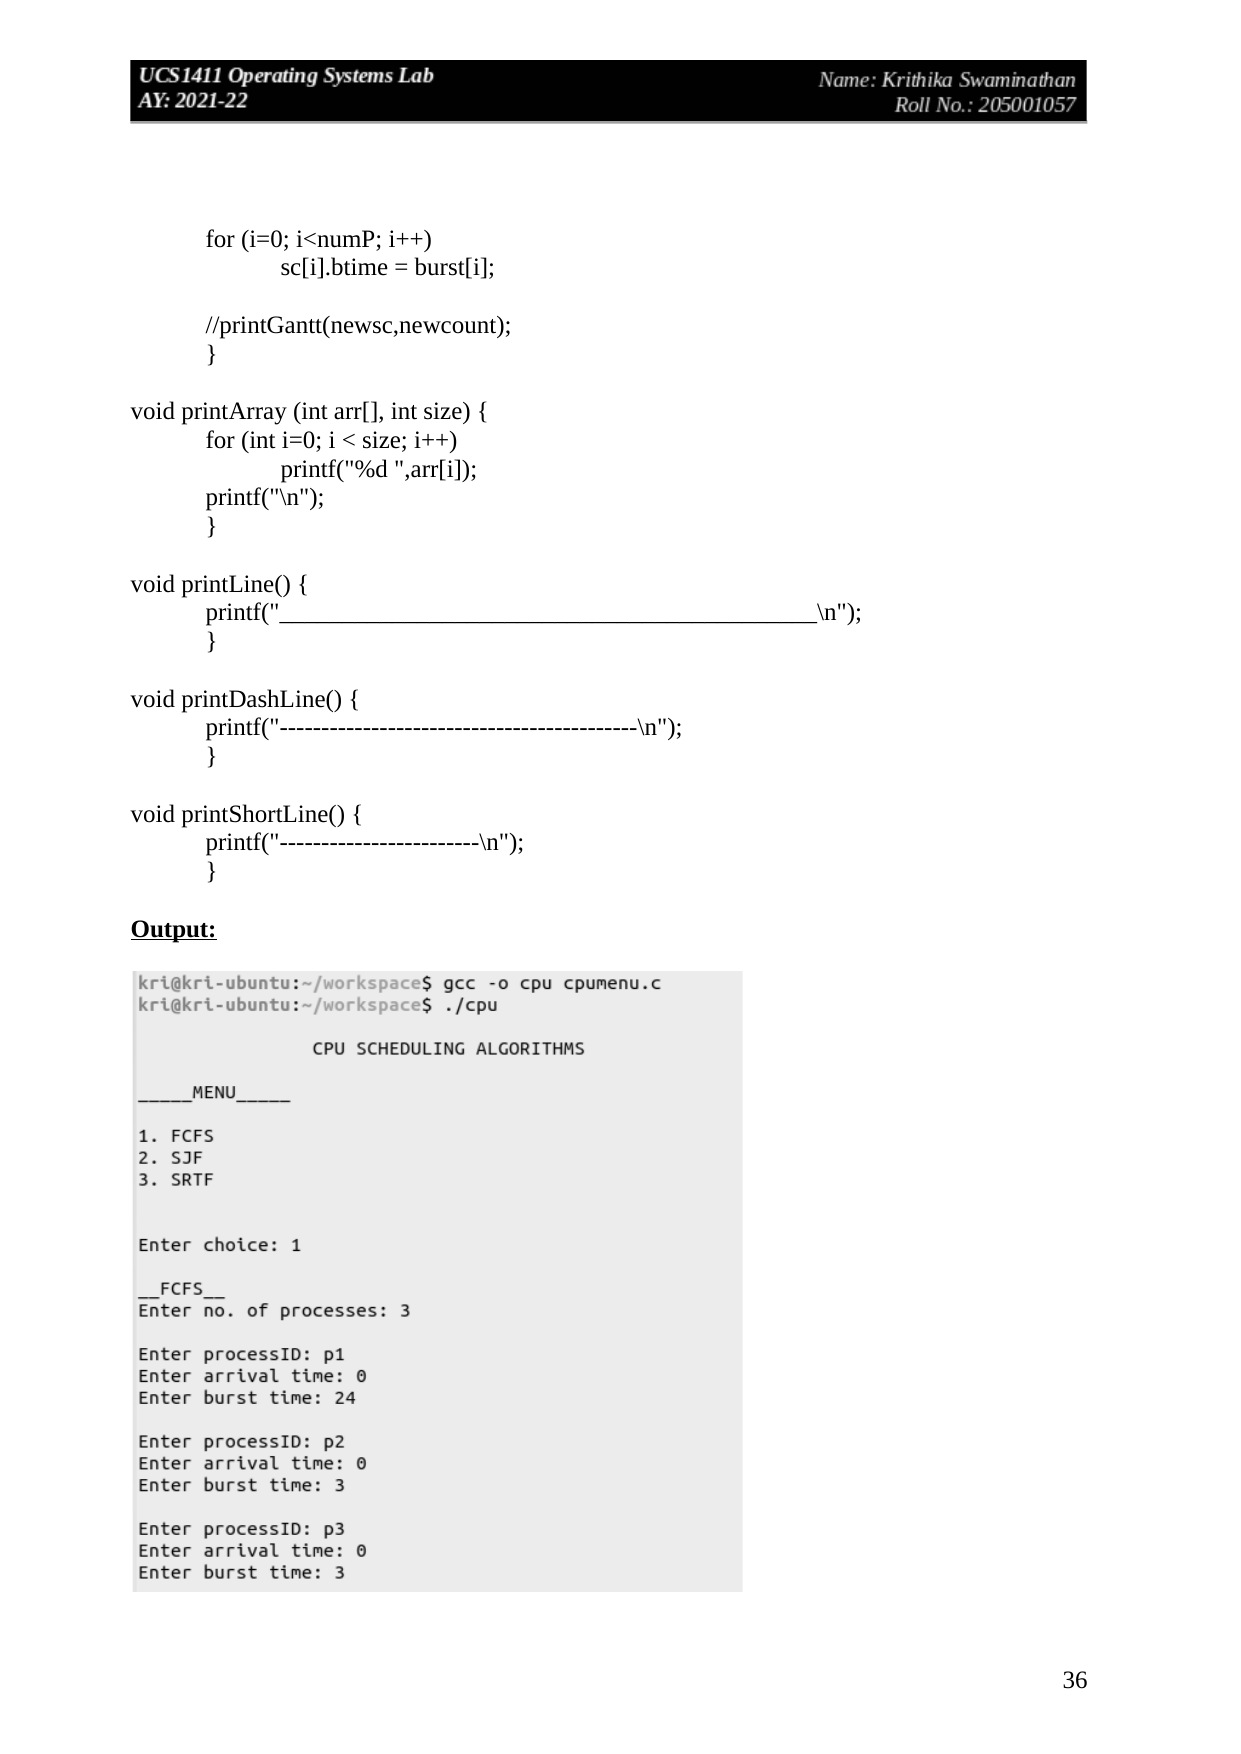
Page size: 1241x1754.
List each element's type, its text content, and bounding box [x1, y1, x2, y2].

text printf("___________________________________________\n"); [130, 597, 1087, 626]
text //printGantt(newsc,newcount); [130, 310, 1087, 339]
text printf("\n"); [130, 482, 1087, 511]
text for (int i=0; i < size; i++) [130, 425, 1087, 454]
text for (i=0; i<numP; i++) [130, 224, 1087, 252]
text } [130, 626, 1087, 655]
picture [130, 60, 1087, 121]
text Output: [130, 914, 1087, 942]
text void printLine() { [130, 569, 1087, 597]
picture [132, 971, 743, 1592]
text printf("-------------------------------------------\n"); [130, 712, 1087, 741]
text } [130, 741, 1087, 770]
text sc[i].btime = burst[i]; [130, 252, 1087, 281]
text } [130, 511, 1087, 540]
text void printArray (int arr[], int size) { [130, 396, 1087, 425]
text void printDashLine() { [130, 684, 1087, 712]
text } [130, 339, 1087, 367]
text } [130, 856, 1087, 885]
text printf("------------------------\n"); [130, 827, 1087, 856]
text void printShortLine() { [130, 799, 1087, 827]
text printf("%d ",arr[i]); [130, 454, 1087, 482]
